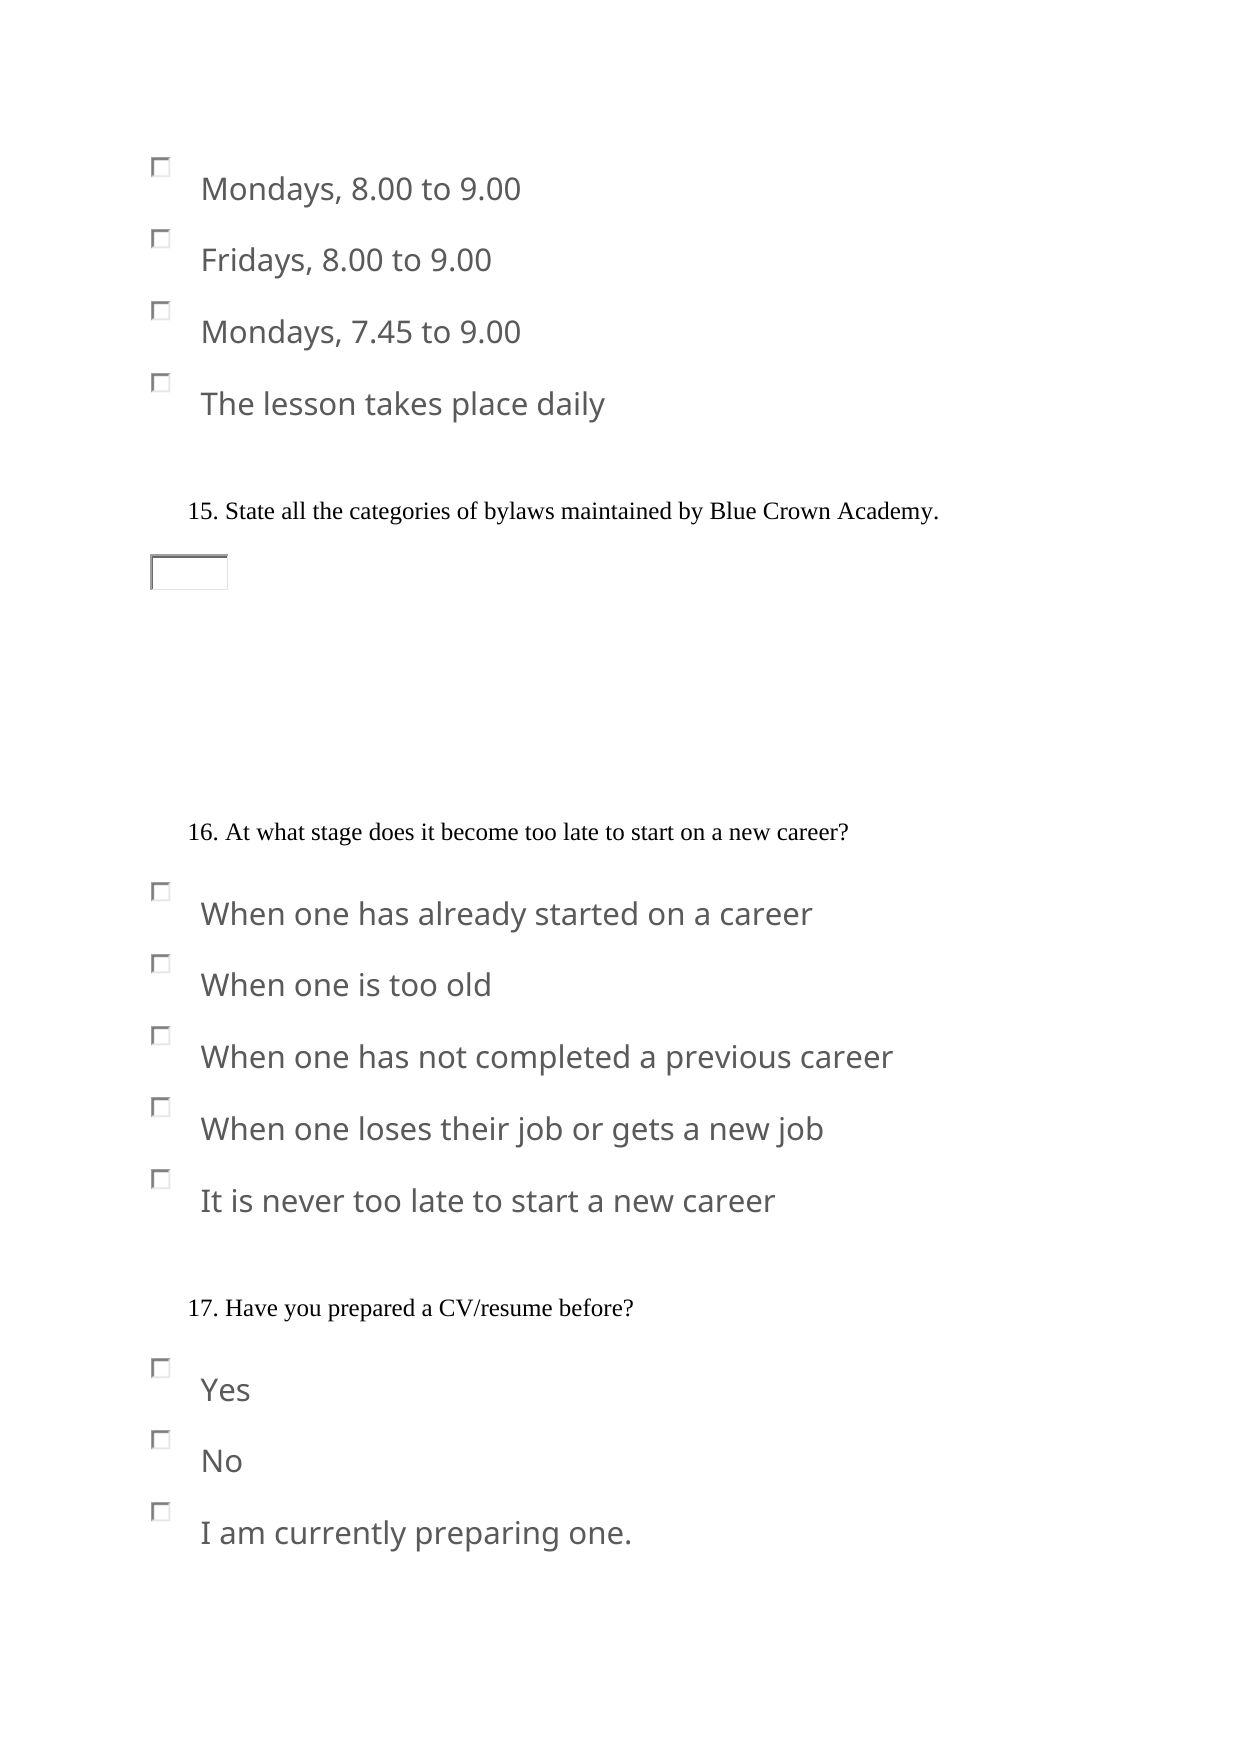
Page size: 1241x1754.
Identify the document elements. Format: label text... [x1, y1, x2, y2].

text When one loses their job or gets a new job [150, 1090, 1090, 1149]
text Fridays, 8.00 to 9.00 [150, 222, 1090, 281]
text No [150, 1423, 1090, 1482]
text Mondays, 7.45 to 9.00 [150, 293, 1090, 353]
text Yes [150, 1351, 1090, 1410]
text The lesson takes place daily [150, 365, 1090, 424]
list At what stage does it become too late to start on a new career? [187, 817, 1090, 846]
text Mondays, 8.00 to 9.00 [150, 150, 1090, 209]
list Have you prepared a CV/resume before? [187, 1293, 1090, 1322]
text I am currently preparing one. [150, 1494, 1090, 1554]
text It is never too late to start a new career [150, 1162, 1090, 1221]
list State all the categories of bylaws maintained by Blue Crown Academy. [187, 496, 1090, 525]
text When one has not completed a previous career [150, 1018, 1090, 1078]
text When one has already started on a career [150, 875, 1090, 934]
text When one is too old [150, 947, 1090, 1006]
